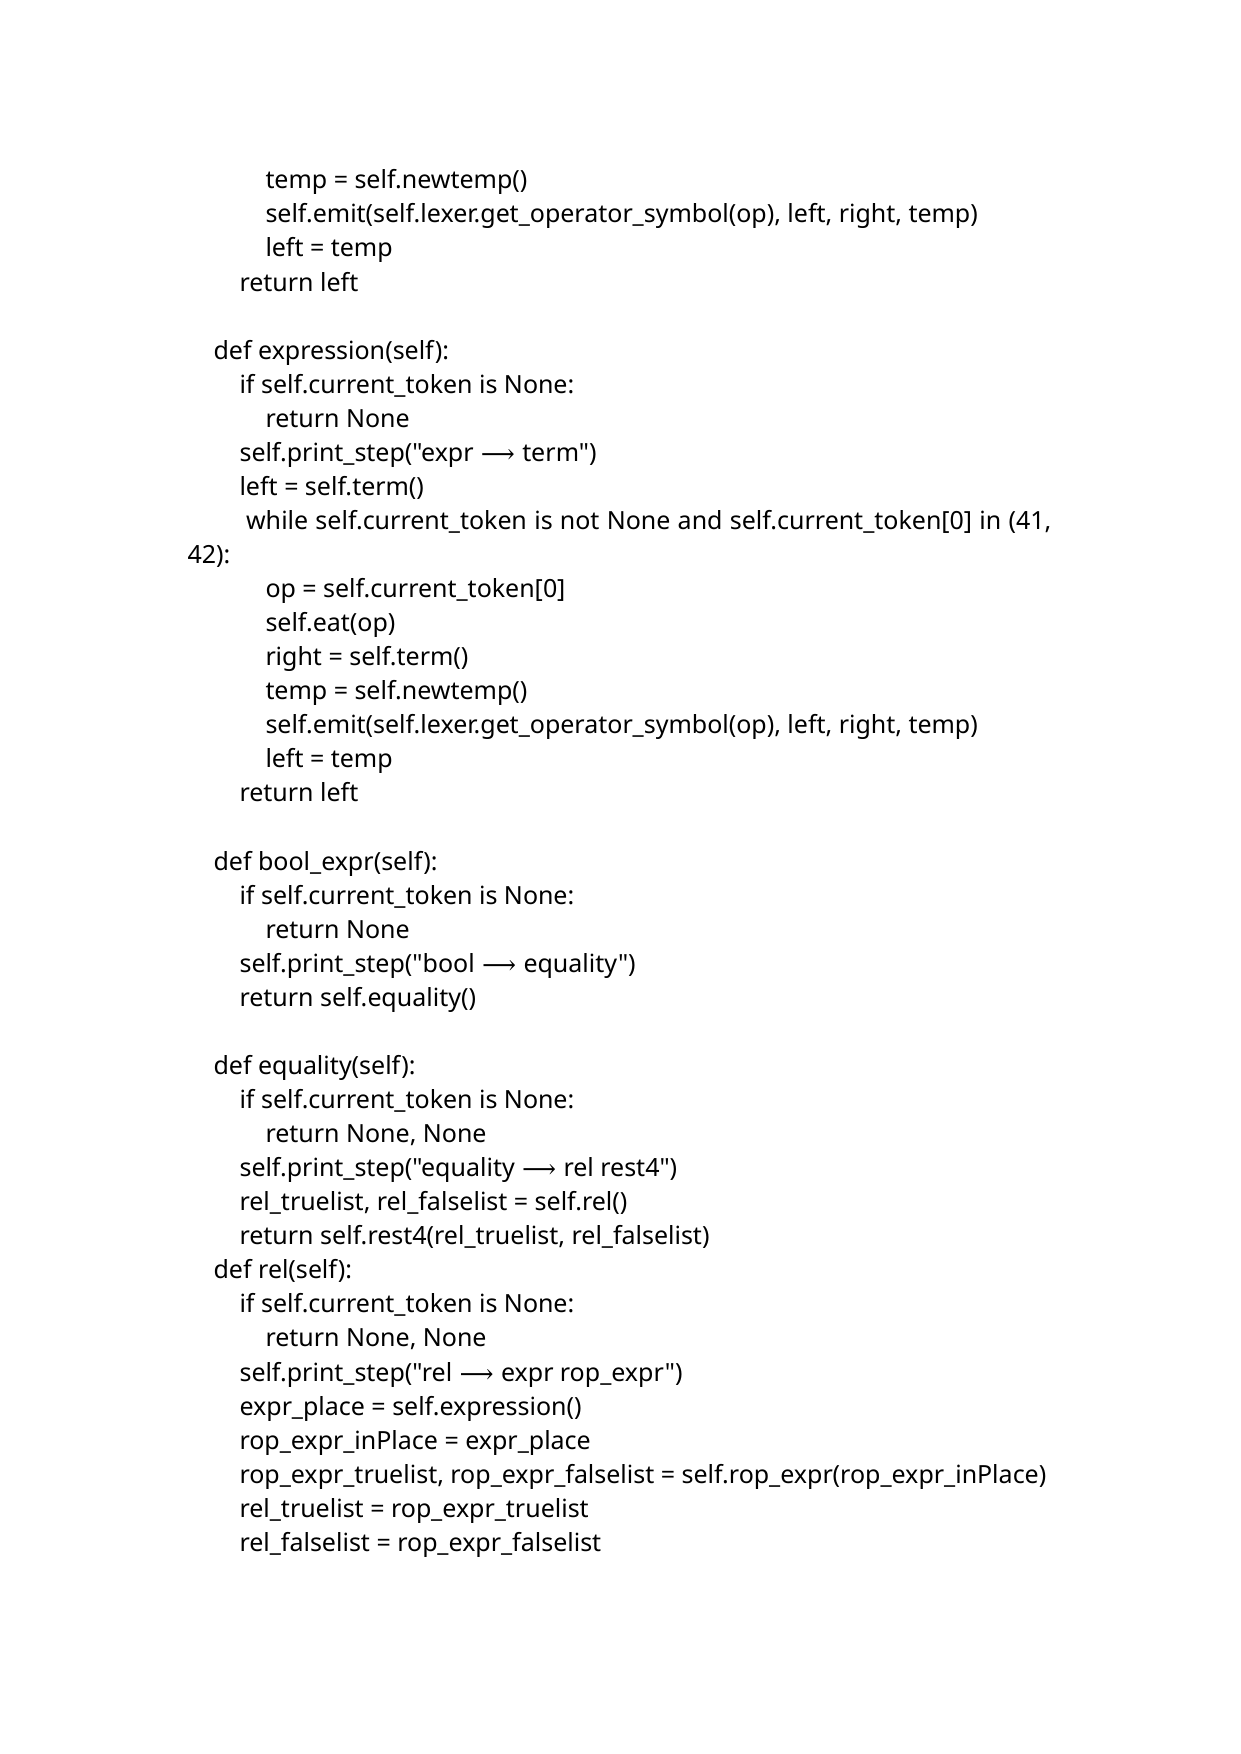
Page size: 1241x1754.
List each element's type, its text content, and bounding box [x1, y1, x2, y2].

text while self.current_token is not None and self.current_token[0] in (41, 42): [187, 503, 1053, 571]
text self.print_step("equality ⟶ rel rest4") [187, 1150, 1053, 1184]
text return left [187, 264, 1053, 298]
text def equality(self): [187, 1048, 1053, 1082]
text return None, None [187, 1320, 1053, 1354]
text if self.current_token is None: [187, 1286, 1053, 1320]
text left = temp [187, 741, 1053, 775]
text self.emit(self.lexer.get_operator_symbol(op), left, right, temp) [187, 707, 1053, 741]
text right = self.term() [187, 639, 1053, 673]
text left = self.term() [187, 468, 1053, 503]
text rel_truelist = rop_expr_truelist [187, 1490, 1053, 1524]
text self.print_step("expr ⟶ term") [187, 434, 1053, 468]
text expr_place = self.expression() [187, 1388, 1053, 1422]
text return None [187, 911, 1053, 945]
text def rel(self): [187, 1252, 1053, 1286]
text return self.rest4(rel_truelist, rel_falselist) [187, 1218, 1053, 1252]
text return left [187, 775, 1053, 809]
text return None [187, 400, 1053, 434]
text rel_falselist = rop_expr_falselist [187, 1524, 1053, 1558]
text def bool_expr(self): [187, 843, 1053, 877]
text if self.current_token is None: [187, 366, 1053, 400]
text temp = self.newtemp() [187, 673, 1053, 707]
text self.print_step("bool ⟶ equality") [187, 945, 1053, 979]
text return self.equality() [187, 979, 1053, 1013]
text if self.current_token is None: [187, 1082, 1053, 1116]
text rop_expr_truelist, rop_expr_falselist = self.rop_expr(rop_expr_inPlace) [187, 1456, 1053, 1490]
text self.emit(self.lexer.get_operator_symbol(op), left, right, temp) [187, 196, 1053, 230]
text self.eat(op) [187, 605, 1053, 639]
text rel_truelist, rel_falselist = self.rel() [187, 1184, 1053, 1218]
text rop_expr_inPlace = expr_place [187, 1422, 1053, 1456]
text return None, None [187, 1116, 1053, 1150]
text left = temp [187, 230, 1053, 264]
text def expression(self): [187, 332, 1053, 366]
text temp = self.newtemp() [187, 162, 1053, 196]
text op = self.current_token[0] [187, 571, 1053, 605]
text if self.current_token is None: [187, 877, 1053, 911]
text self.print_step("rel ⟶ expr rop_expr") [187, 1354, 1053, 1388]
